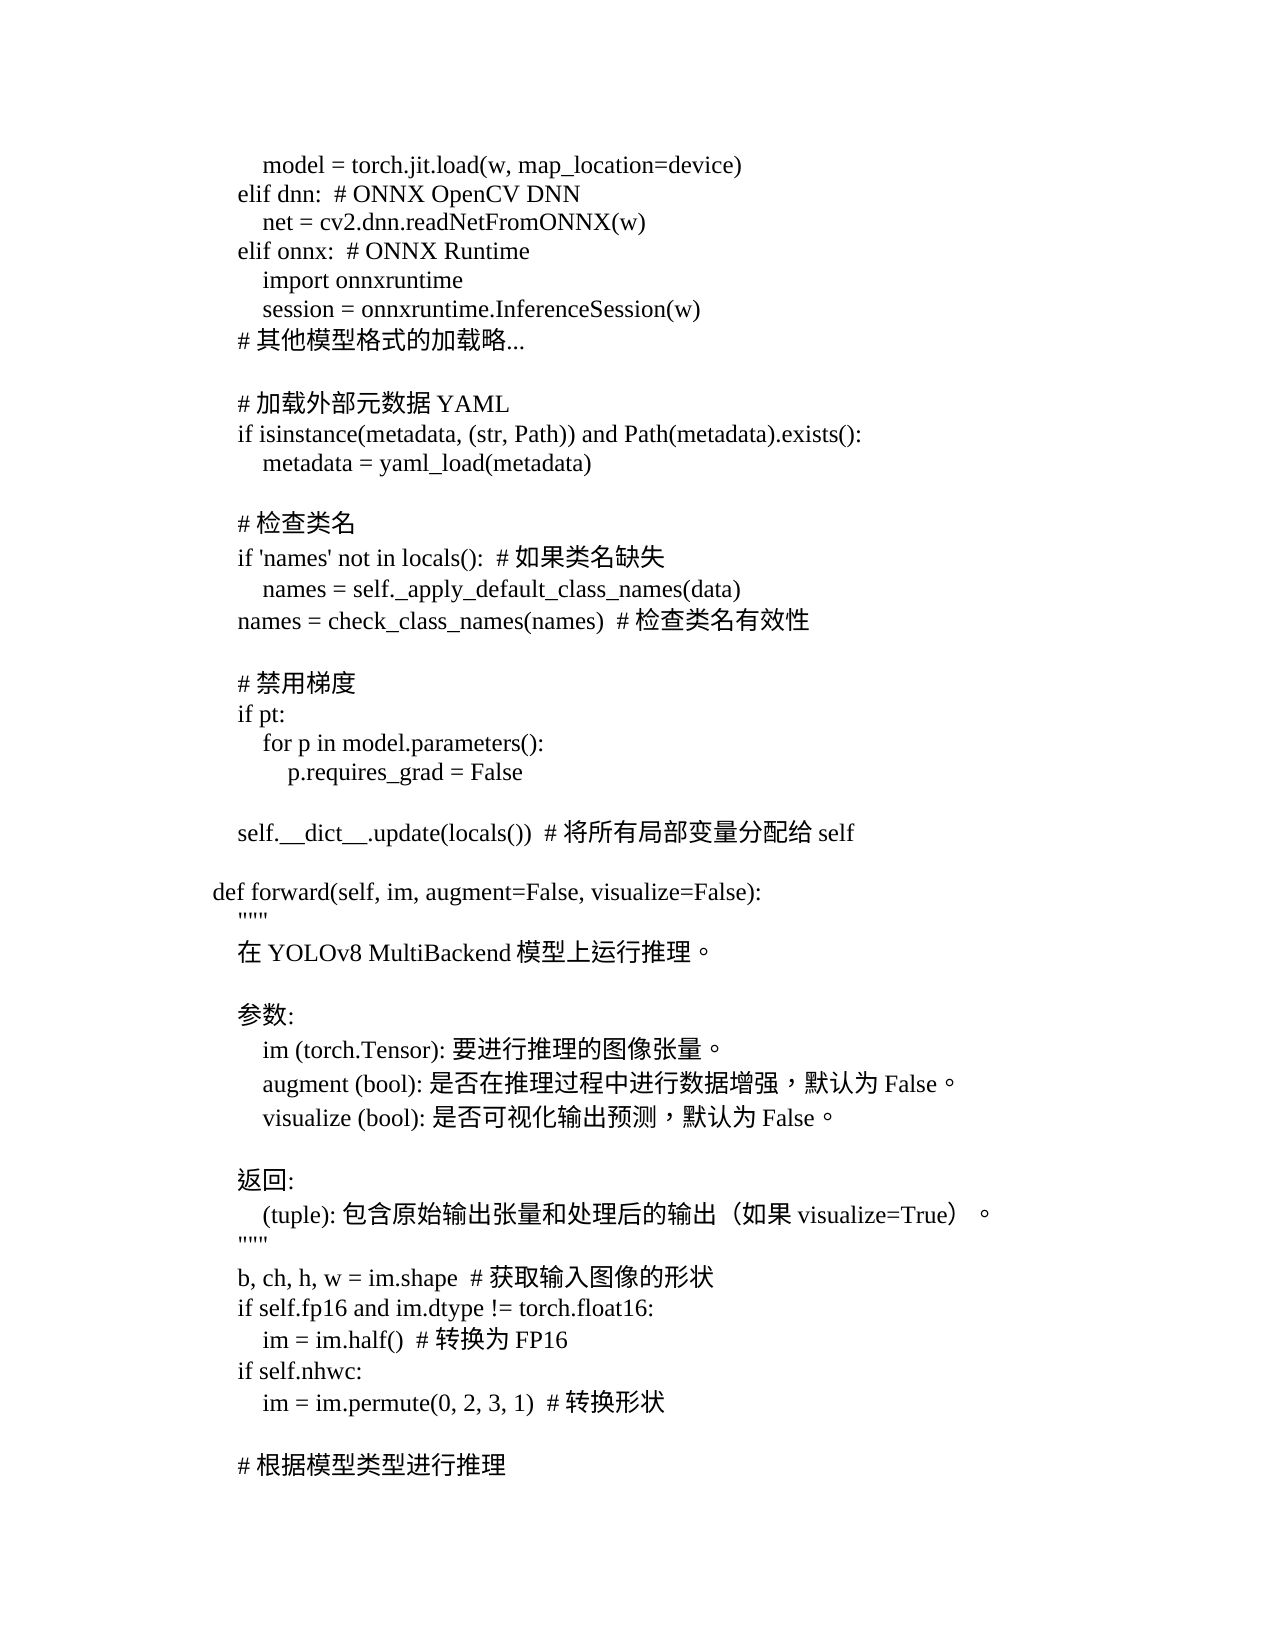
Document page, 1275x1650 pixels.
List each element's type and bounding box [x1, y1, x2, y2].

text [187, 150, 1087, 1482]
